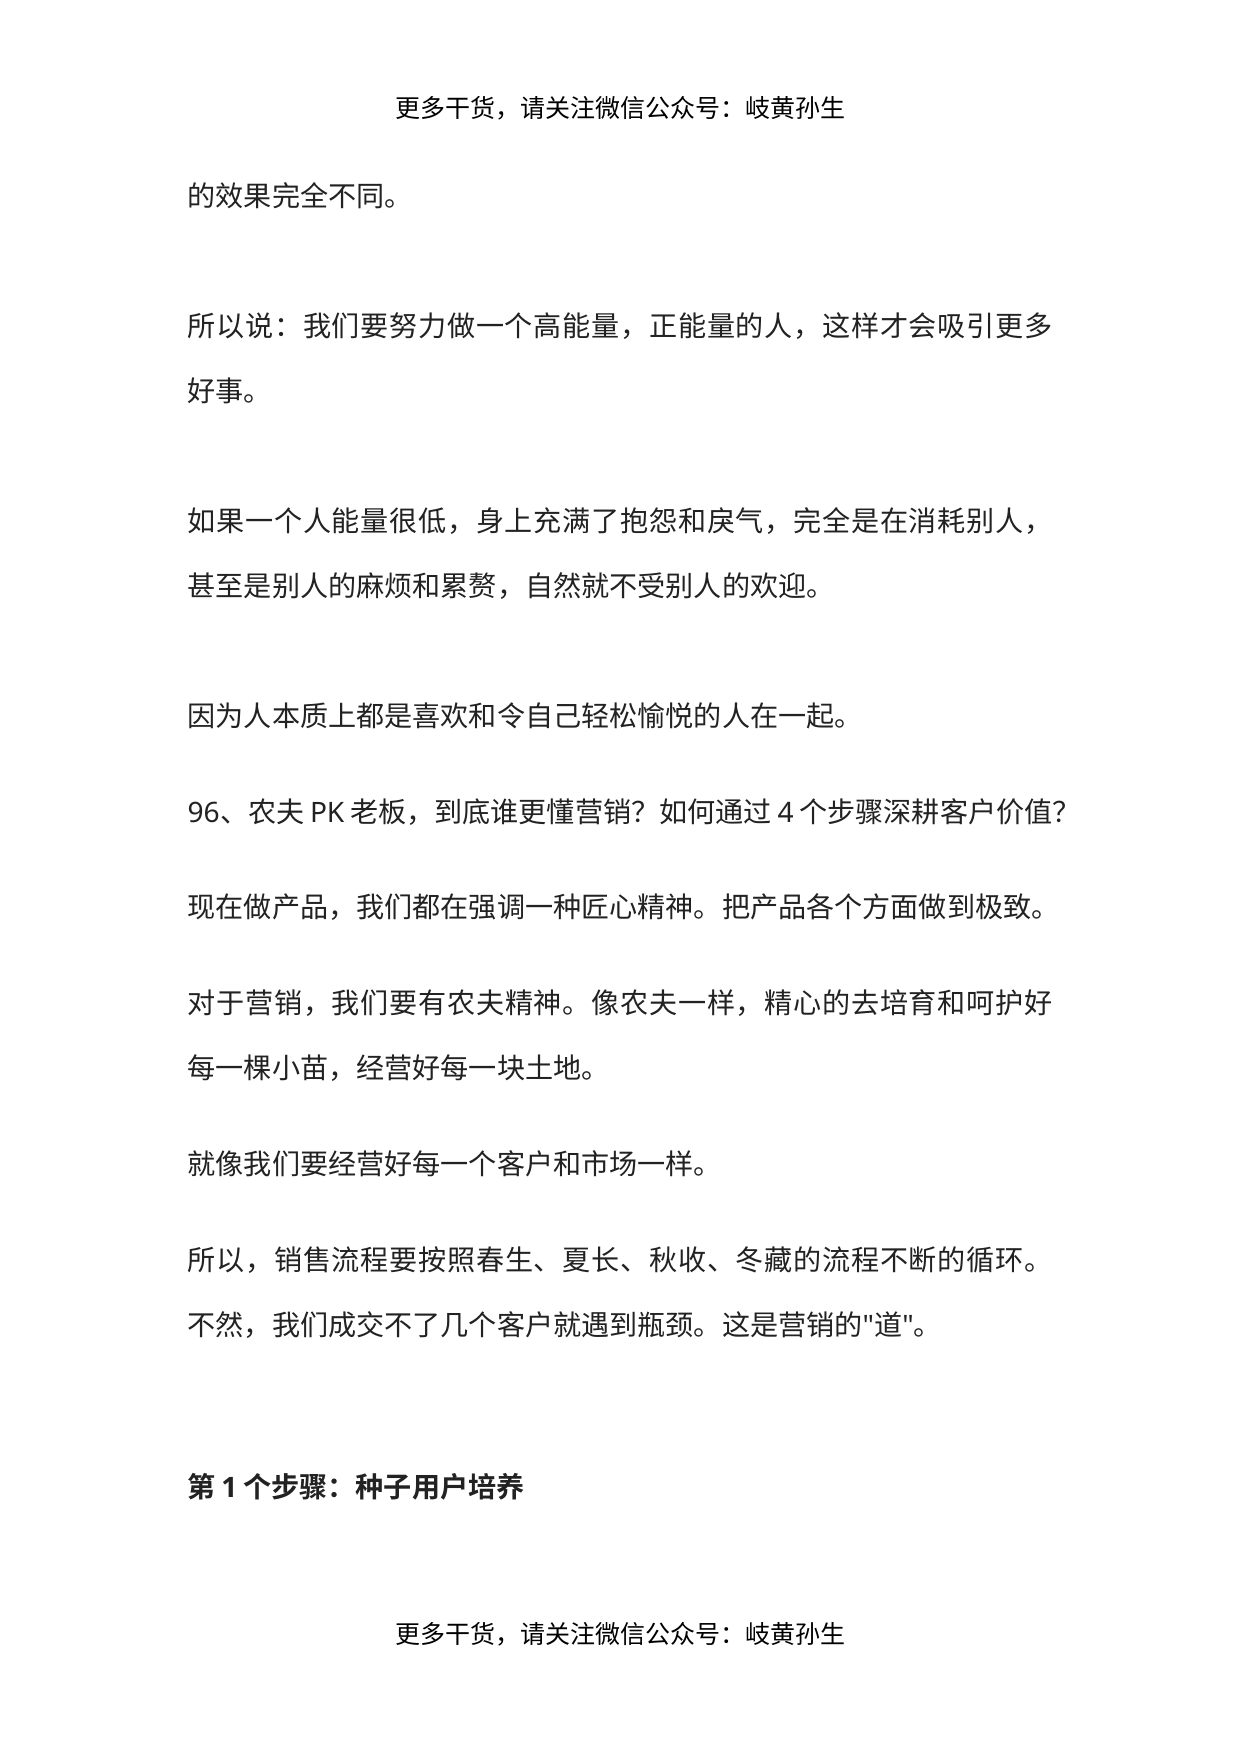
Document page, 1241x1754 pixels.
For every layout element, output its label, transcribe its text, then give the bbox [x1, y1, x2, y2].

text 现在做产品，我们都在强调一种匠心精神。把产品各个方面做到极致。 [187, 872, 1053, 937]
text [187, 162, 1053, 747]
text 对于营销，我们要有农夫精神。像农夫一样，精心的去培育和呵护好每一棵小苗，经营好每一块土地。 [187, 969, 1053, 1099]
text 第1个步骤：种子用户培养 [187, 1452, 1053, 1517]
text 就像我们要经营好每一个客户和市场一样。 [187, 1130, 1053, 1195]
text 所以，销售流程要按照春生、夏长、秋收、冬藏的流程不断的循环。不然，我们成交不了几个客户就遇到瓶颈。这是营销的"道"。 [187, 1226, 1053, 1356]
text 96、农夫PK老板，到底谁更懂营销？如何通过4个步骤深耕客户价值？ [187, 778, 1053, 843]
